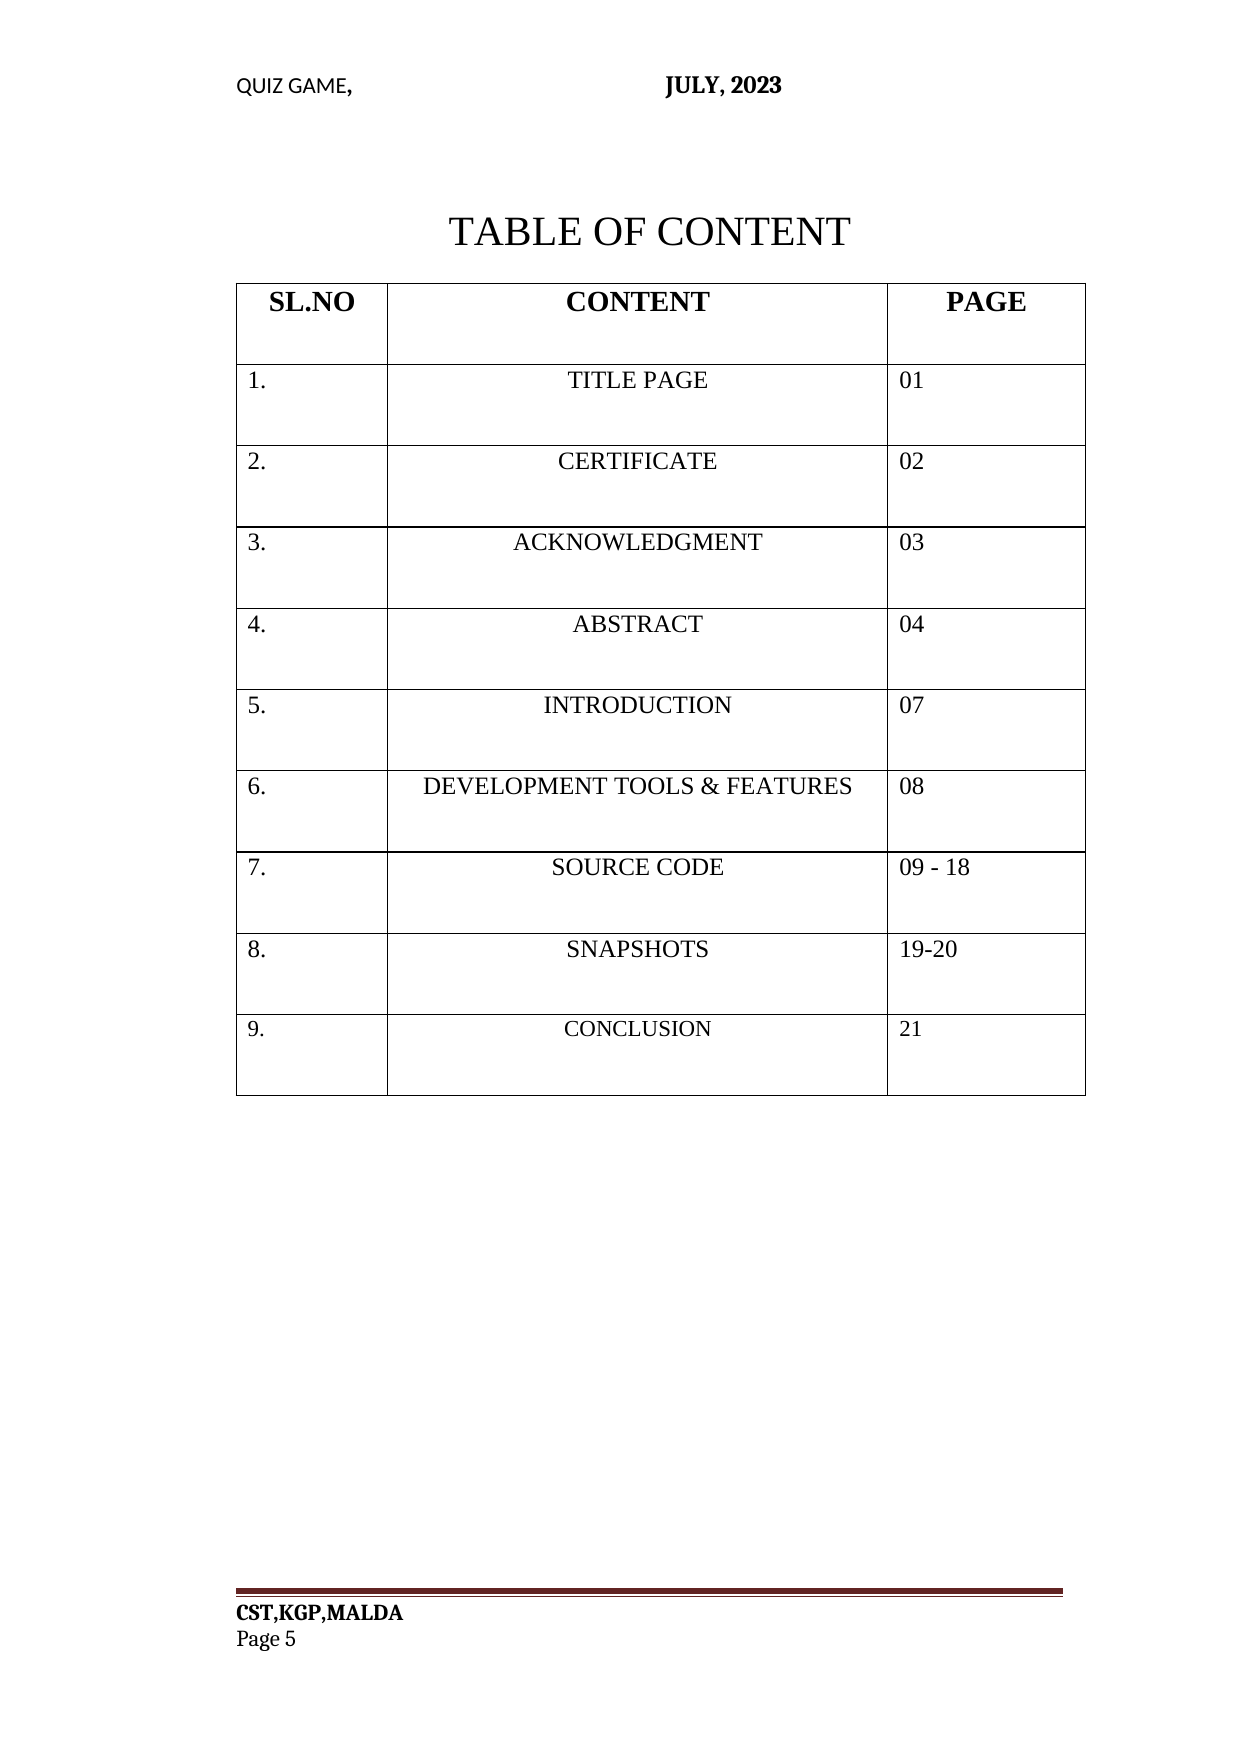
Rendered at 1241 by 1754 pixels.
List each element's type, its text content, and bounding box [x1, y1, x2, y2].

table_cell 04 [888, 609, 1085, 689]
table_cell 6. [237, 771, 387, 851]
table_cell 5. [237, 690, 387, 770]
table_cell 19-20 [888, 934, 1085, 1014]
table_cell 08 [888, 771, 1085, 851]
table_cell TITLE PAGE [388, 365, 887, 445]
table_cell 02 [888, 446, 1085, 526]
table_cell 7. [237, 853, 387, 933]
table_cell 4. [237, 609, 387, 689]
table_cell 07 [888, 690, 1085, 770]
table_header CONTENT [388, 284, 887, 364]
table_cell 1. [237, 365, 387, 445]
table_cell 01 [888, 365, 1085, 445]
table_cell DEVELOPMENT TOOLS & FEATURES [388, 771, 887, 851]
table_header PAGE [888, 284, 1085, 364]
text TABLE OF CONTENT [236, 207, 1063, 255]
table_cell CONCLUSION [388, 1015, 887, 1095]
table_cell 8. [237, 934, 387, 1014]
table_cell 2. [237, 446, 387, 526]
table_cell SNAPSHOTS [388, 934, 887, 1014]
table_cell 09 - 18 [888, 853, 1085, 933]
table_cell 3. [237, 528, 387, 608]
table_cell ACKNOWLEDGMENT [388, 528, 887, 608]
table_cell 03 [888, 528, 1085, 608]
table_cell ABSTRACT [388, 609, 887, 689]
table_cell 21 [888, 1015, 1085, 1095]
table_cell 9. [237, 1015, 387, 1095]
table_cell SOURCE CODE [388, 853, 887, 933]
table_cell INTRODUCTION [388, 690, 887, 770]
table_header SL.NO [237, 284, 387, 364]
table_cell CERTIFICATE [388, 446, 887, 526]
